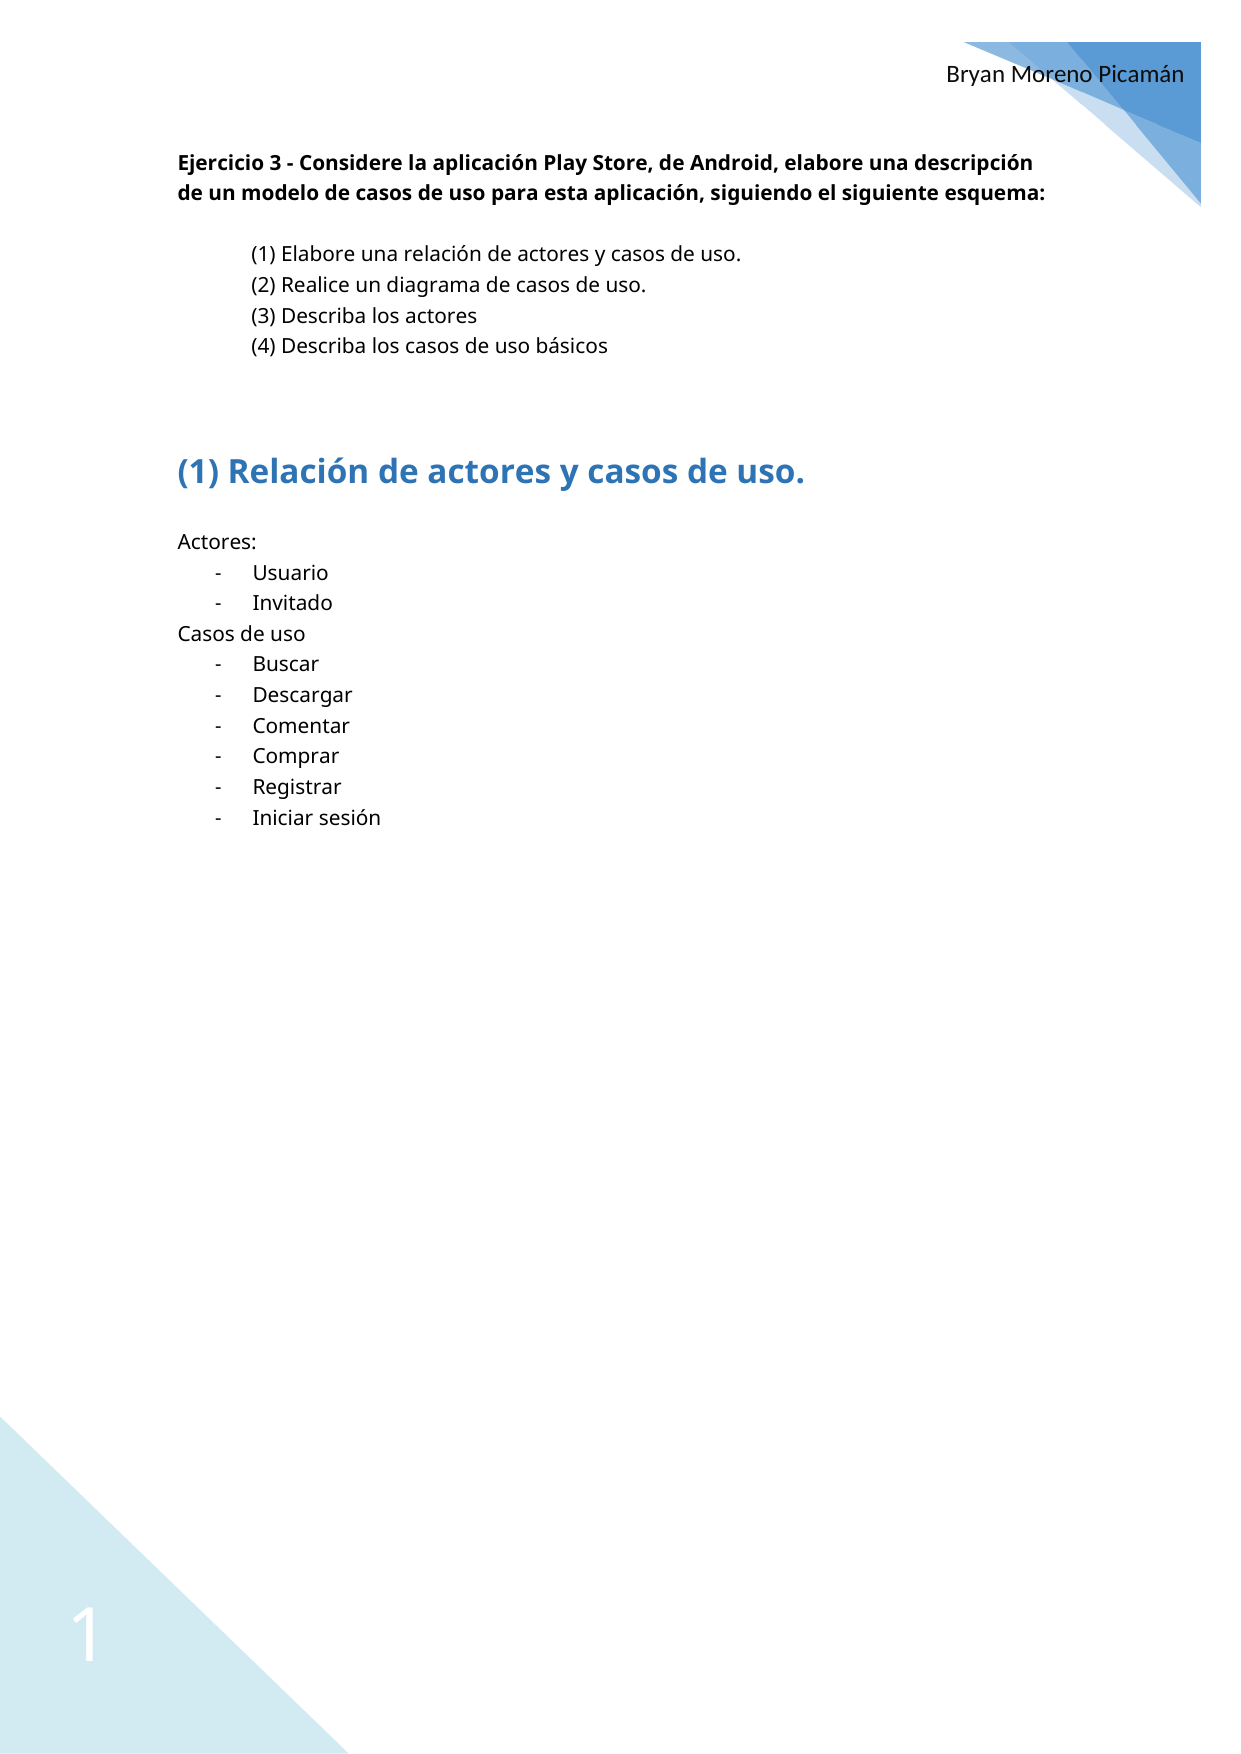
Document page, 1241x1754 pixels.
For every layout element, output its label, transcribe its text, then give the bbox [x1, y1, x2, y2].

text (3) Describa los actores [177, 301, 1063, 329]
text Actores: [177, 527, 1063, 555]
text (4) Describa los casos de uso básicos [177, 331, 1063, 390]
list Comentar [215, 711, 1063, 739]
text Ejercicio 3 - Considere la aplicación Play Store, de Android, elabore una descripción de un modelo de casos de uso para esta aplicación, siguiendo el siguiente esquema: [177, 148, 1063, 207]
list Usuario [215, 558, 1063, 586]
text Casos de uso [177, 619, 1063, 647]
list Buscar [215, 649, 1063, 678]
list Descargar [215, 680, 1063, 708]
list Comprar [215, 741, 1063, 770]
subtitle (1) Relación de actores y casos de uso. [177, 448, 1063, 493]
text (2) Realice un diagrama de casos de uso. [177, 270, 1063, 298]
text (1) Elabore una relación de actores y casos de uso. [177, 239, 1063, 268]
list Registrar [215, 772, 1063, 800]
list Invitado [215, 588, 1063, 617]
picture [962, 42, 1201, 208]
list Iniciar sesión [215, 803, 1063, 831]
